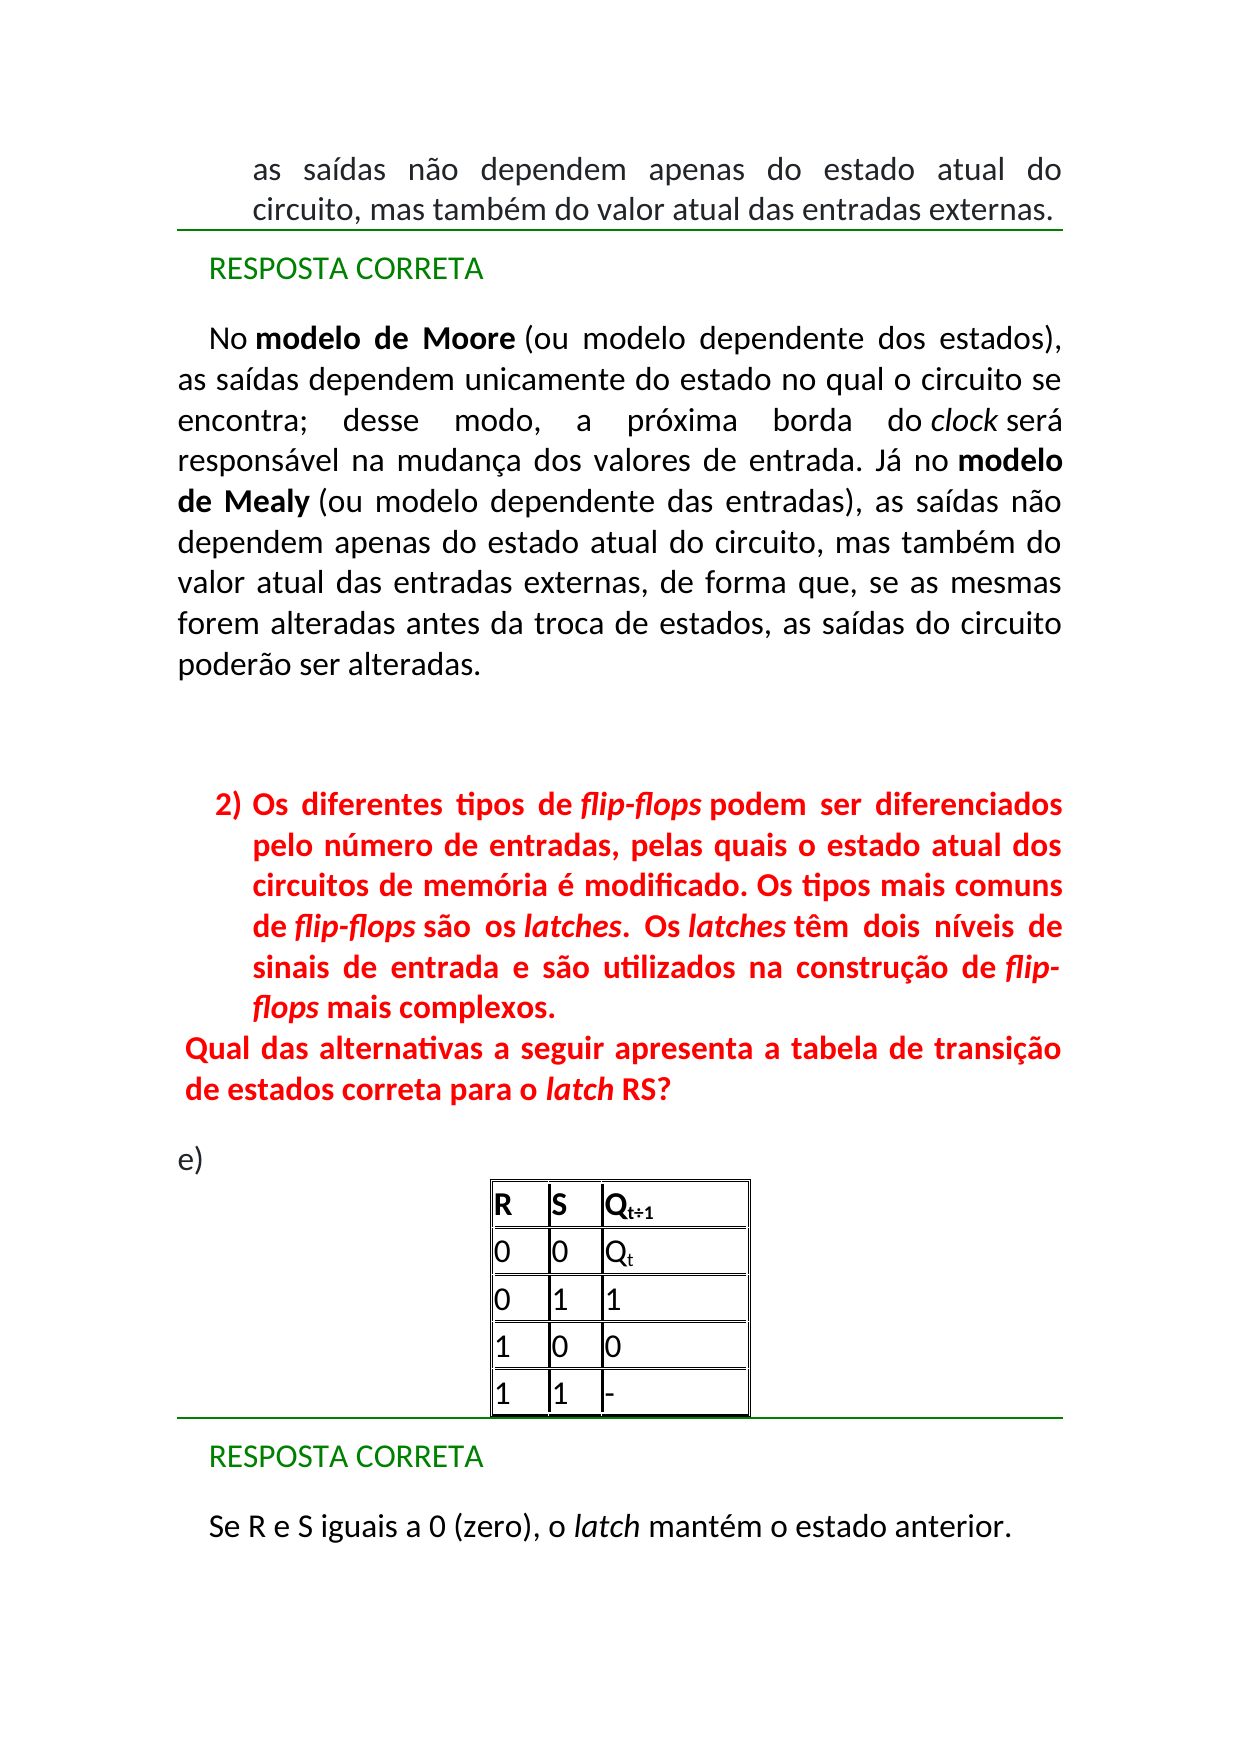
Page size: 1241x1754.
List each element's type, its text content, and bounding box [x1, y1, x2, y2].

table_cell 1 [551, 1276, 601, 1320]
table_cell - [602, 1367, 749, 1414]
text Se R e S iguais a 0 (zero), o latch mantém o estado anterior. [177, 1505, 1063, 1546]
table_cell 1 [549, 1370, 602, 1414]
table_cell 0 [491, 1273, 549, 1320]
table_cell 1 [491, 1367, 549, 1414]
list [215, 148, 1063, 229]
table_cell 0 [602, 1320, 749, 1367]
list Os diferentes tipos de flip-flops podem ser diferenciados pelo número de entradas, pelas quais o estado atual dos circuitos de memória é modificado. Os tipos mais comuns de flip-flops são os latches. Os latches têm dois níveis de sinais de entrada e são utilizados na construção de flip-flops mais complexos. [215, 783, 1063, 1027]
table_cell 0 [491, 1226, 549, 1273]
table_cell Qt [602, 1226, 749, 1273]
table_cell 1 [491, 1320, 549, 1367]
text RESPOSTA CORRETA [177, 231, 1063, 288]
table_header R [493, 1180, 549, 1226]
text RESPOSTA CORRETA [177, 1419, 1063, 1476]
table_cell 0 [551, 1229, 601, 1273]
table_header S [549, 1180, 602, 1226]
table_cell 1 [602, 1273, 749, 1320]
text e) [177, 1138, 1063, 1178]
table_cell 0 [551, 1323, 601, 1367]
table_header Qt÷1 [602, 1182, 748, 1226]
text No modelo de Moore (ou modelo dependente dos estados), as saídas dependem unicamente do estado no qual o circuito se encontra; desse modo, a próxima borda do clock será responsável na mudança dos valores de entrada. Já no modelo de Mealy (ou modelo dependente das entradas), as saídas não dependem apenas do estado atual do circuito, mas também do valor atual das entradas externas, de forma que, se as mesmas forem alteradas antes da troca de estados, as saídas do circuito poderão ser alteradas. [177, 317, 1063, 684]
text Qual das alternativas a seguir apresenta a tabela de transição de estados correta para o latch RS? [185, 1027, 1063, 1109]
